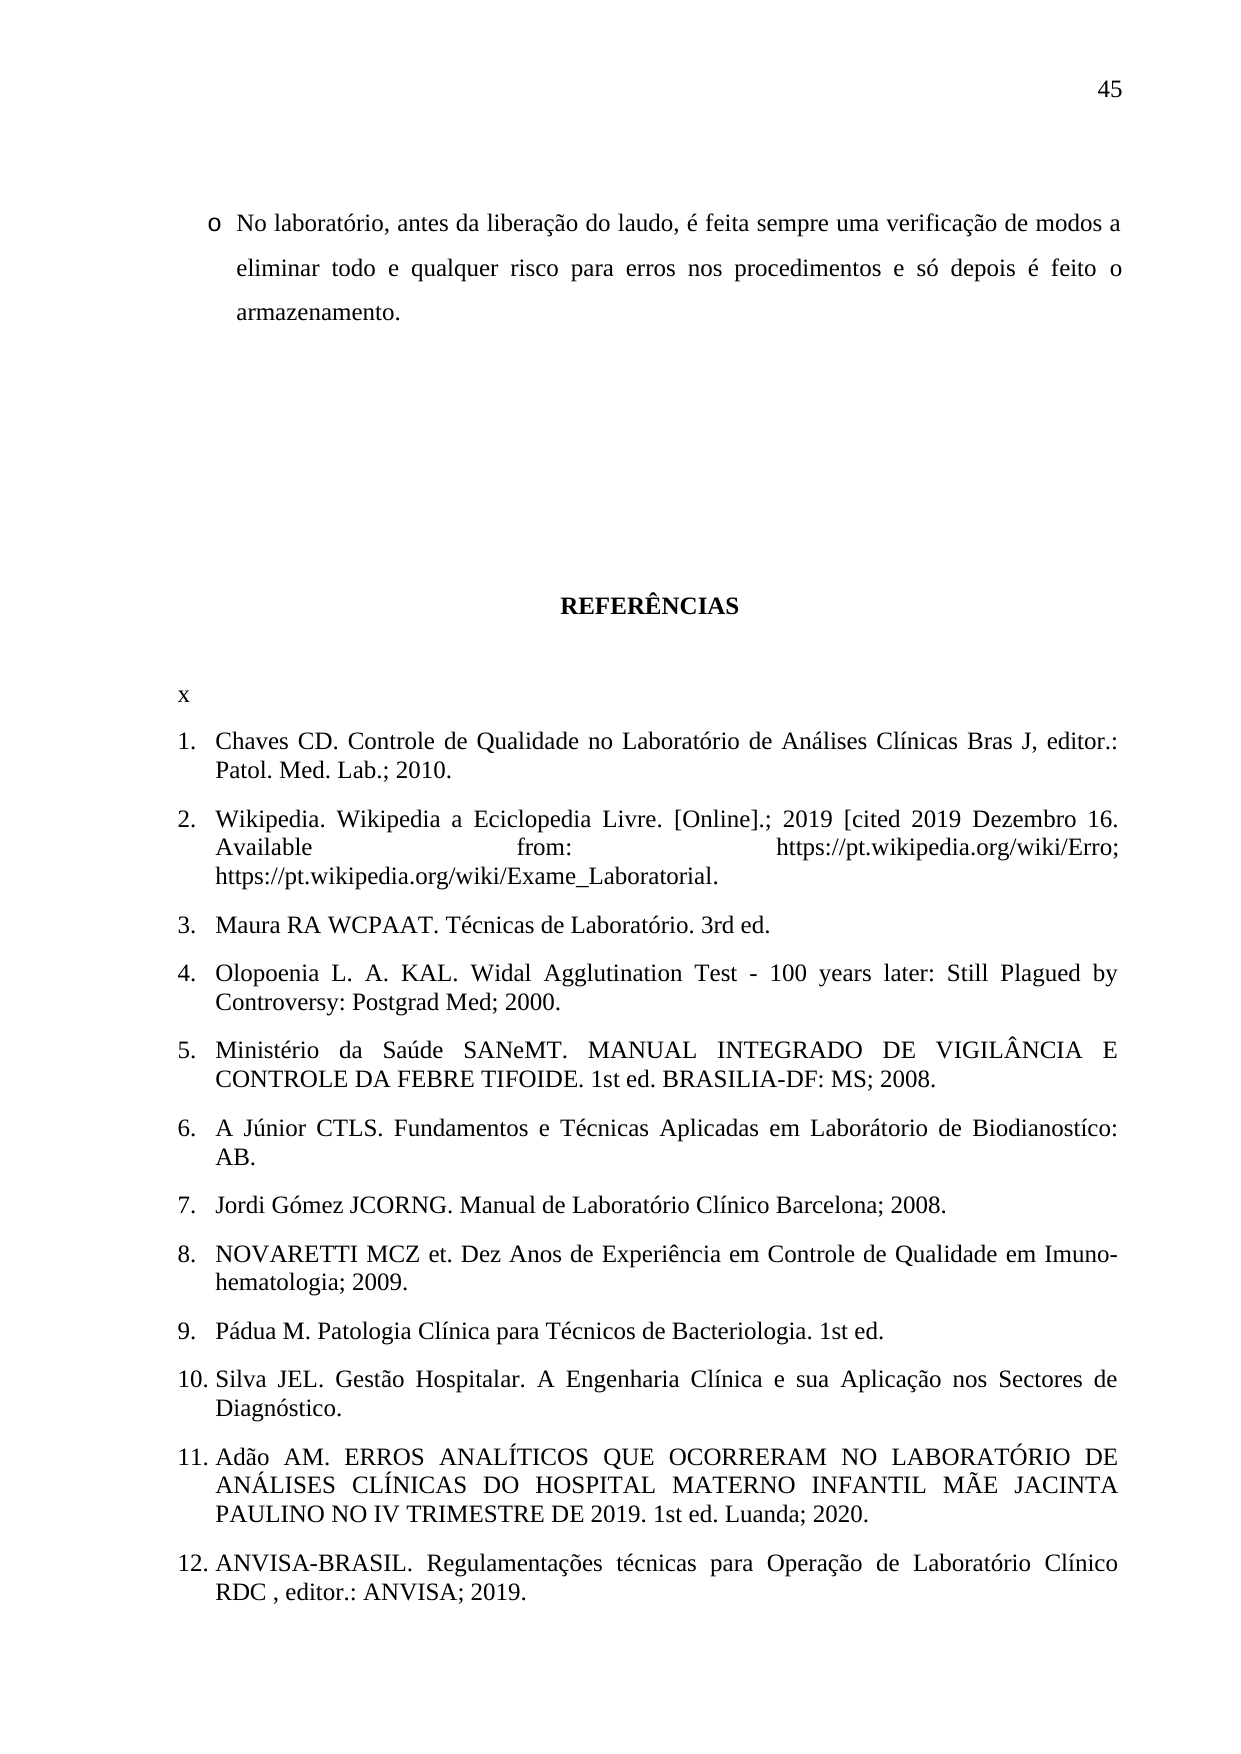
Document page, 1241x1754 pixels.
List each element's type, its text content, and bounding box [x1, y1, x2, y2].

list No laboratório, antes da liberação do laudo, é feita sempre uma verificação de modos a eliminar todo e qualquer risco para erros nos procedimentos e só depois é feito o armazenamento. [207, 208, 1122, 325]
subtitle REFERÊNCIAS [177, 591, 1122, 620]
